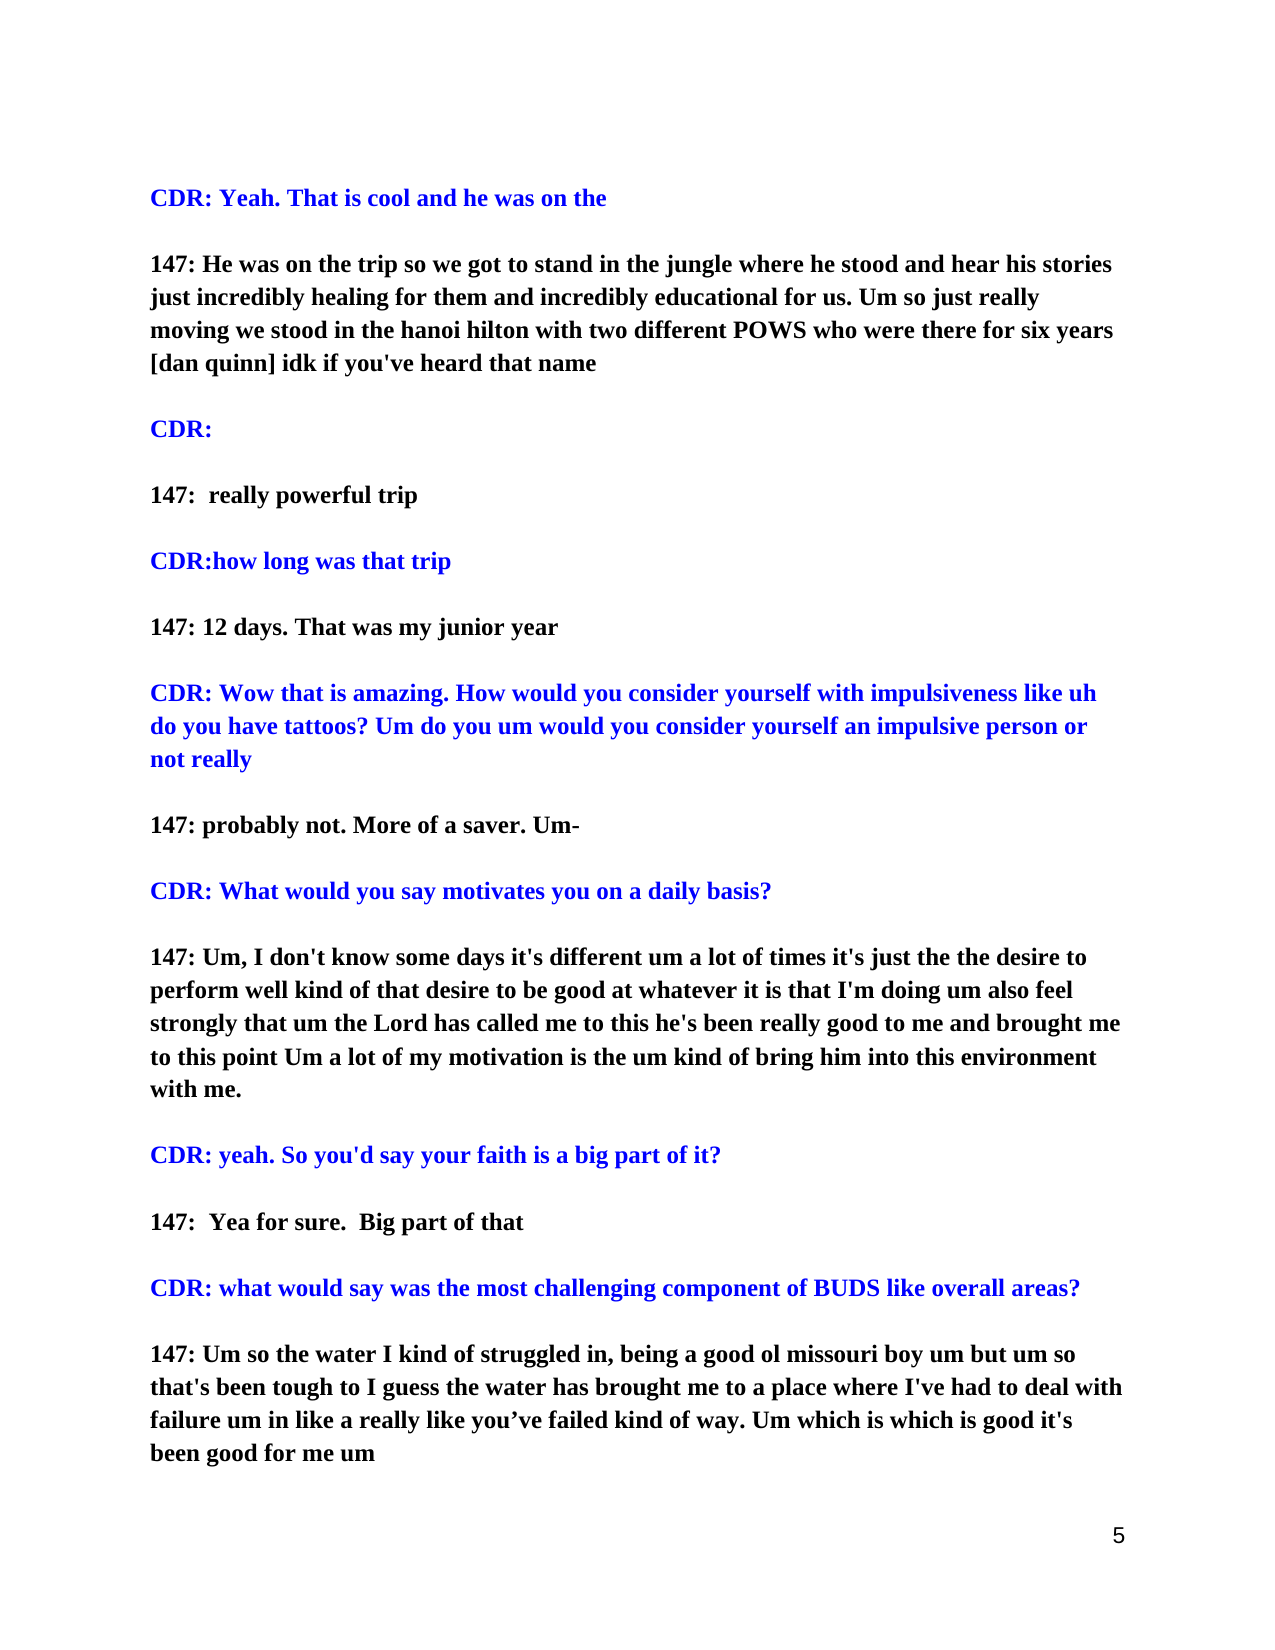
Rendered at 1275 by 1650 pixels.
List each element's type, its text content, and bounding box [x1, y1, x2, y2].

text 147: Um, I don't know some days it's different um a lot of times it's just the the desire to perform well kind of that desire to be good at whatever it is that I'm doing um also feel strongly that um the Lord has called me to this he's been really good to me and brought me to this point Um a lot of my motivation is the um kind of bring him into this environment with me. [150, 942, 1125, 1103]
text CDR: what would say was the most challenging component of BUDS like overall areas? [150, 1273, 1125, 1301]
text CDR: Yeah. That is cool and he was on the [150, 183, 1125, 212]
text CDR: What would you say motivates you on a daily basis? [150, 876, 1125, 905]
text CDR:how long was that trip [150, 546, 1125, 575]
text CDR: [150, 414, 1125, 443]
text 147: He was on the trip so we got to stand in the jungle where he stood and hear his stories just incredibly healing for them and incredibly educational for us. Um so just really moving we stood in the hanoi hilton with two different POWS who were there for six years [dan quinn] idk if you've heard that name [150, 249, 1125, 377]
text 147: 12 days. That was my junior year [150, 612, 1125, 641]
text CDR: Wow that is amazing. How would you consider yourself with impulsiveness like uh do you have tattoos? Um do you um would you consider yourself an impulsive person or not really [150, 678, 1125, 773]
text 147: probably not. More of a saver. Um- [150, 810, 1125, 839]
text 147: Um so the water I kind of struggled in, being a good ol missouri boy um but um so that's been tough to I guess the water has brought me to a place where I've had to deal with failure um in like a really like you’ve failed kind of way. Um which is which is good it's been good for me um [150, 1339, 1125, 1467]
text 147: Yea for sure. Big part of that [150, 1207, 1125, 1235]
text 147: really powerful trip [150, 480, 1125, 509]
text CDR: yeah. So you'd say your faith is a big part of it? [150, 1141, 1125, 1169]
